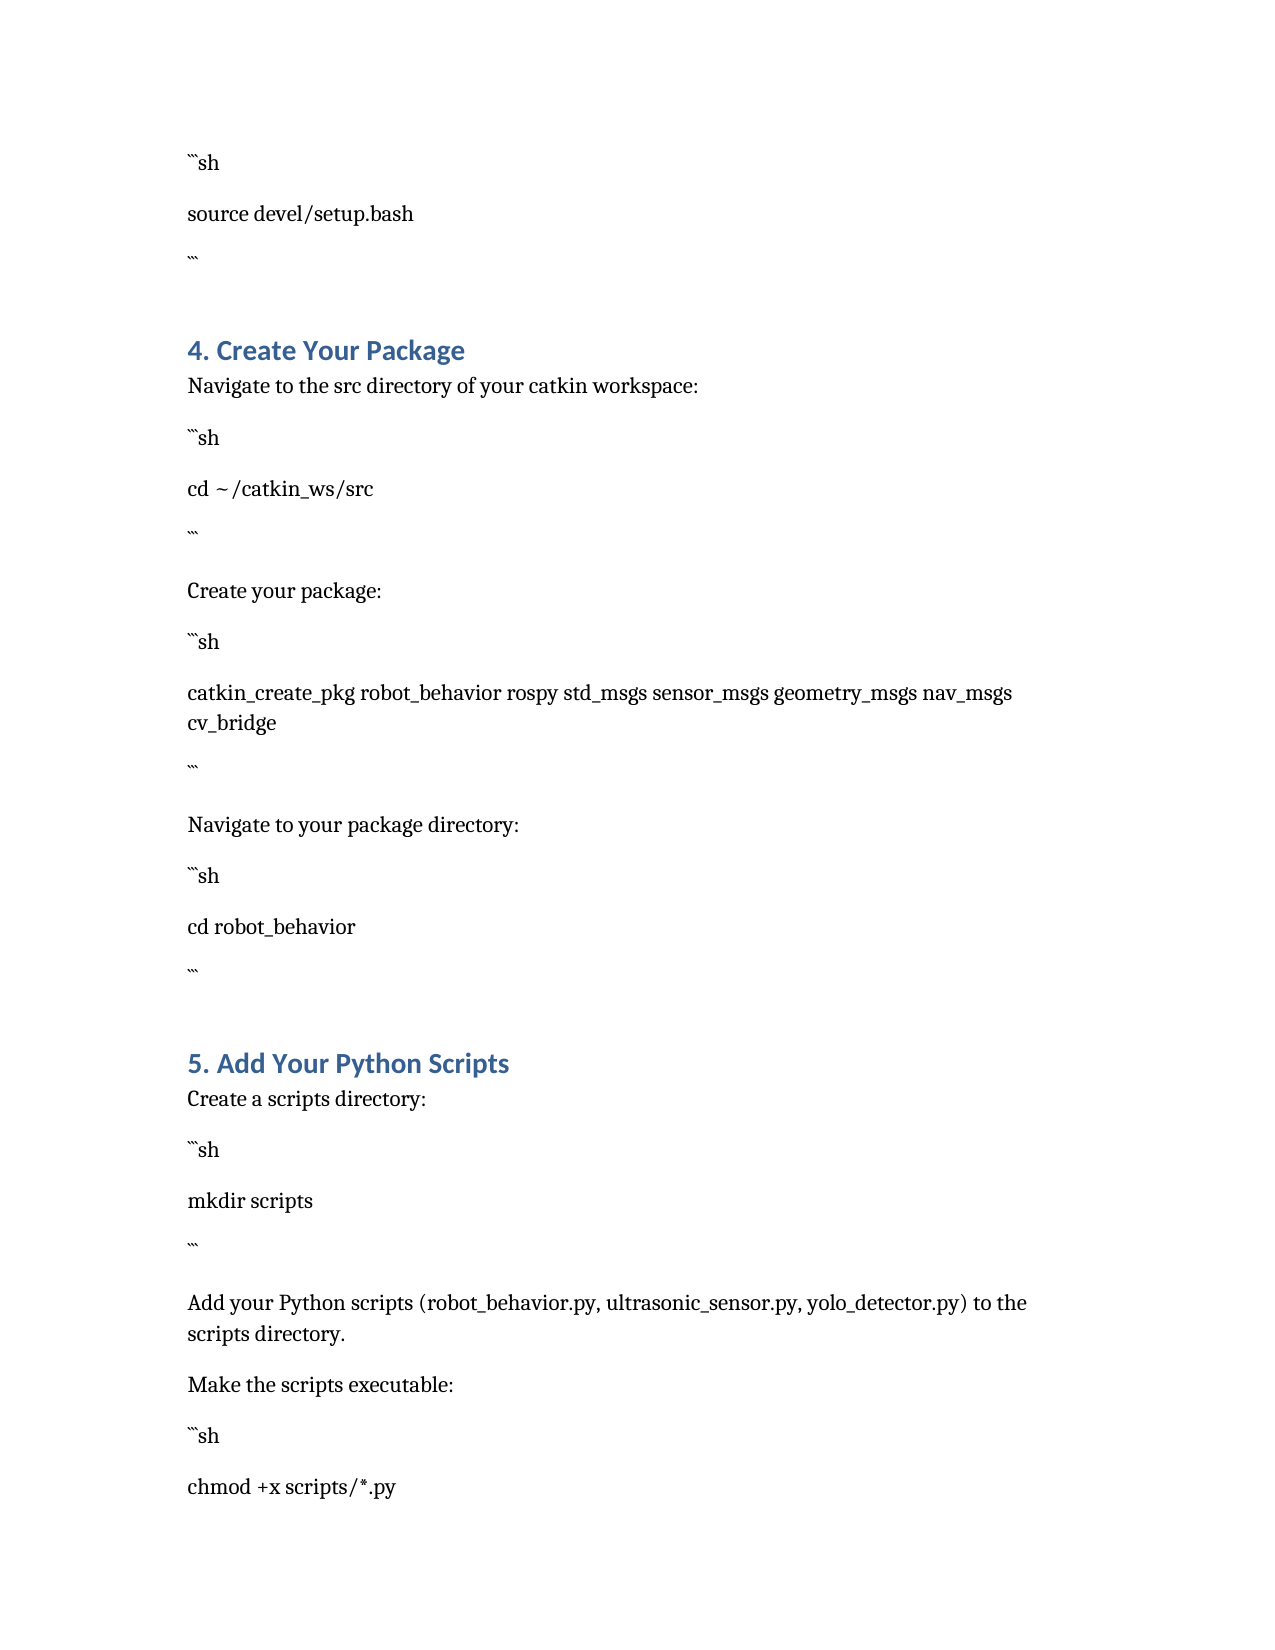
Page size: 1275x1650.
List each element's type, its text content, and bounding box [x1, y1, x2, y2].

text ```sh [187, 150, 1087, 176]
text cd ~/catkin_ws/src [187, 475, 1087, 502]
text ``` [187, 761, 1087, 787]
text cd robot_behavior [187, 914, 1087, 940]
text Navigate to the src directory of your catkin workspace: [187, 373, 1087, 399]
text chmod +x scripts/*.py [187, 1473, 1087, 1500]
text ``` [187, 252, 1087, 278]
text ```sh [187, 863, 1087, 889]
subtitle 5. Add Your Python Scripts [187, 1045, 1087, 1081]
text ```sh [187, 1422, 1087, 1449]
text ```sh [187, 424, 1087, 451]
text mkdir scripts [187, 1188, 1087, 1214]
text Navigate to your package directory: [187, 812, 1087, 838]
text ``` [187, 965, 1087, 991]
text source devel/setup.bash [187, 201, 1087, 227]
text Create a scripts directory: [187, 1086, 1087, 1112]
text ```sh [187, 1137, 1087, 1163]
text catkin_create_pkg robot_behavior rospy std_msgs sensor_msgs geometry_msgs nav_msgs cv_bridge [187, 679, 1087, 736]
text ```sh [187, 628, 1087, 655]
text ``` [187, 1239, 1087, 1266]
text Add your Python scripts (robot_behavior.py, ultrasonic_sensor.py, yolo_detector.py) to the scripts directory. [187, 1290, 1087, 1347]
text Create your package: [187, 577, 1087, 604]
text Make the scripts executable: [187, 1371, 1087, 1398]
subtitle 4. Create Your Package [187, 332, 1087, 368]
text ``` [187, 526, 1087, 553]
